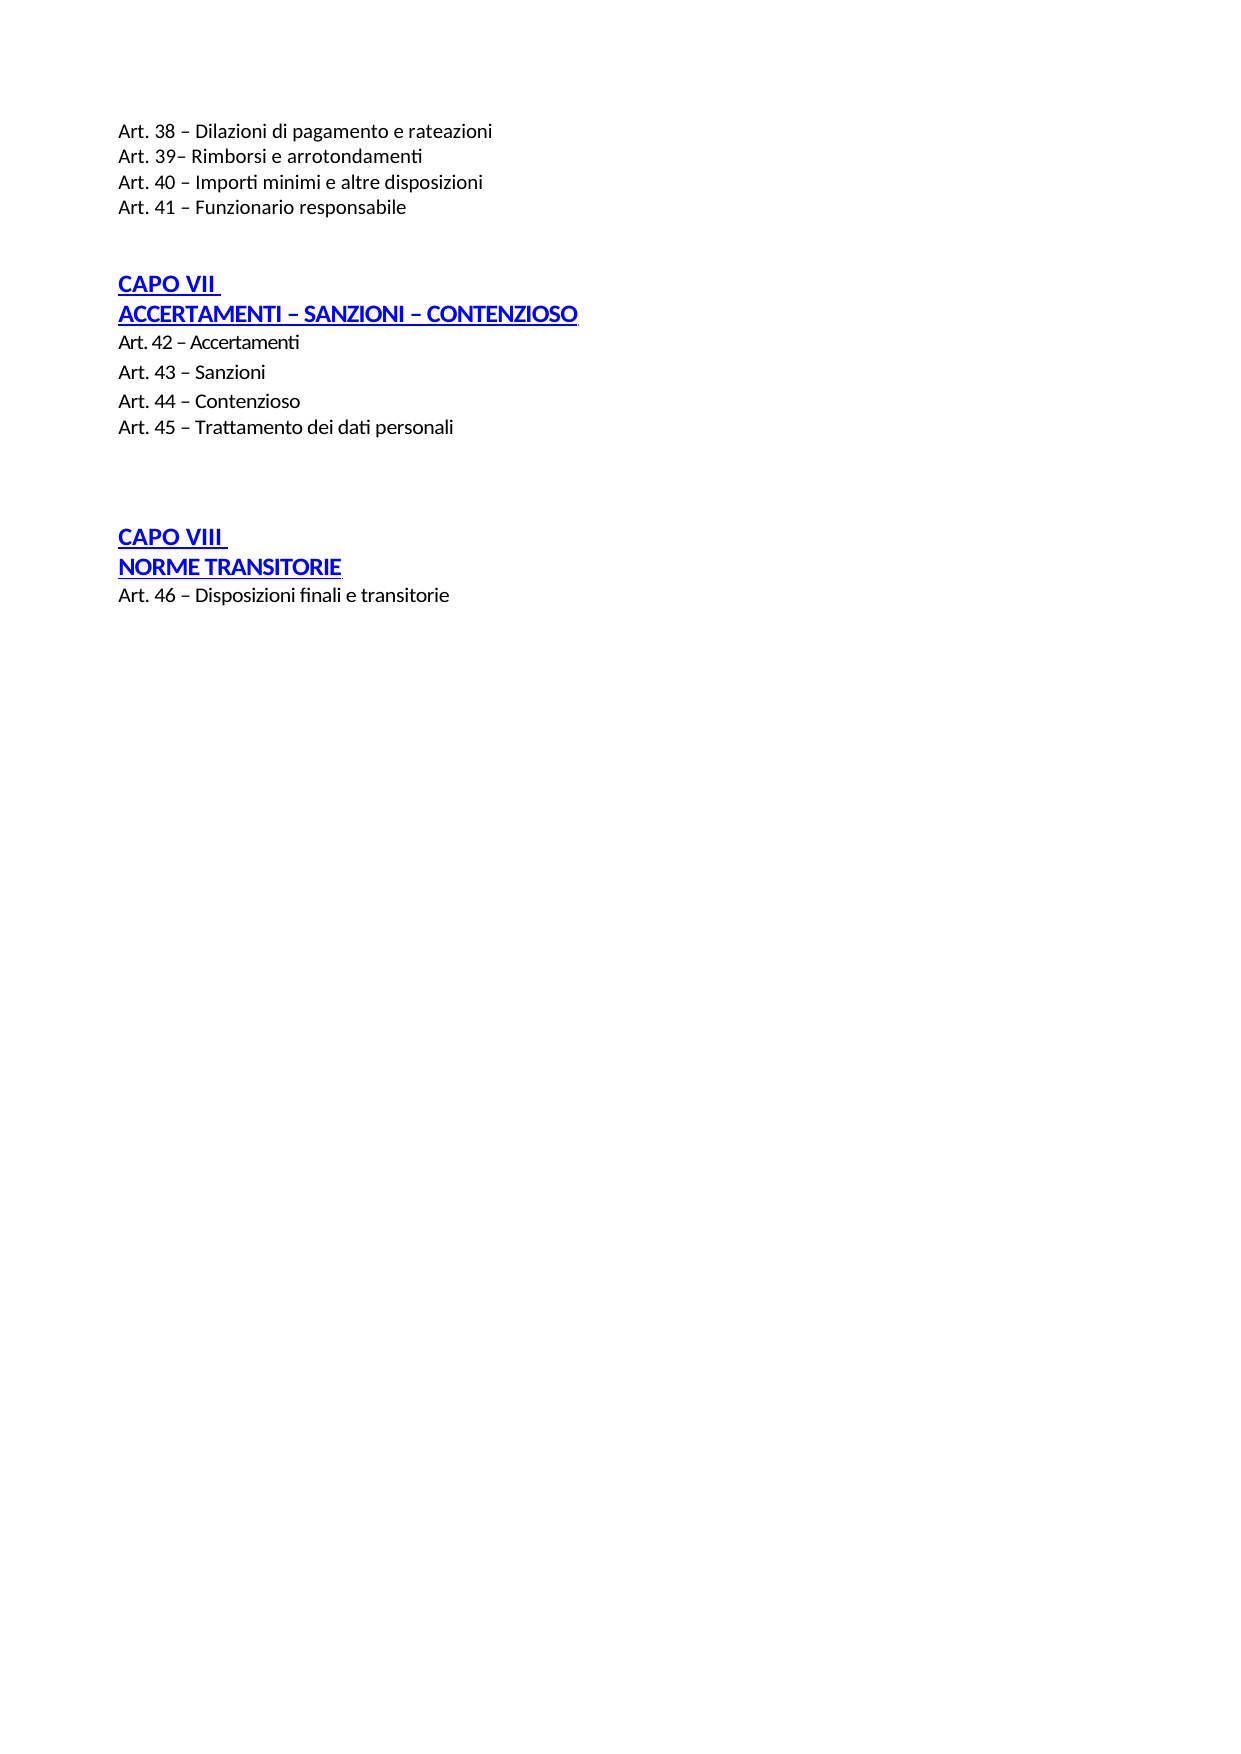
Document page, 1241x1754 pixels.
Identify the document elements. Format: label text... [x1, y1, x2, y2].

text NORME TRANSITORIE [118, 551, 1122, 582]
text ACCERTAMENTI – SANZIONI – CONTENZIOSO [118, 298, 1122, 329]
text Art. 43 – Sanzioni [118, 359, 844, 384]
text Art. 39– Rimborsi e arrotondamenti [118, 143, 1122, 169]
text Art. 42 – Accertamenti [118, 329, 1122, 354]
text Art. 41 – Funzionario responsabile [118, 194, 1122, 220]
text Art. 45 – Trattamento dei dati personali [118, 414, 1122, 439]
text Art. 38 – Dilazioni di pagamento e rateazioni [118, 118, 1122, 143]
text Art. 46 – Disposizioni finali e transitorie [118, 582, 1122, 607]
text Art. 40 – Importi minimi e altre disposizioni [118, 169, 1122, 194]
text Art. 44 – Contenzioso [118, 389, 1122, 414]
text CAPO VII [118, 268, 1122, 298]
text CAPO VIII [118, 521, 1122, 551]
